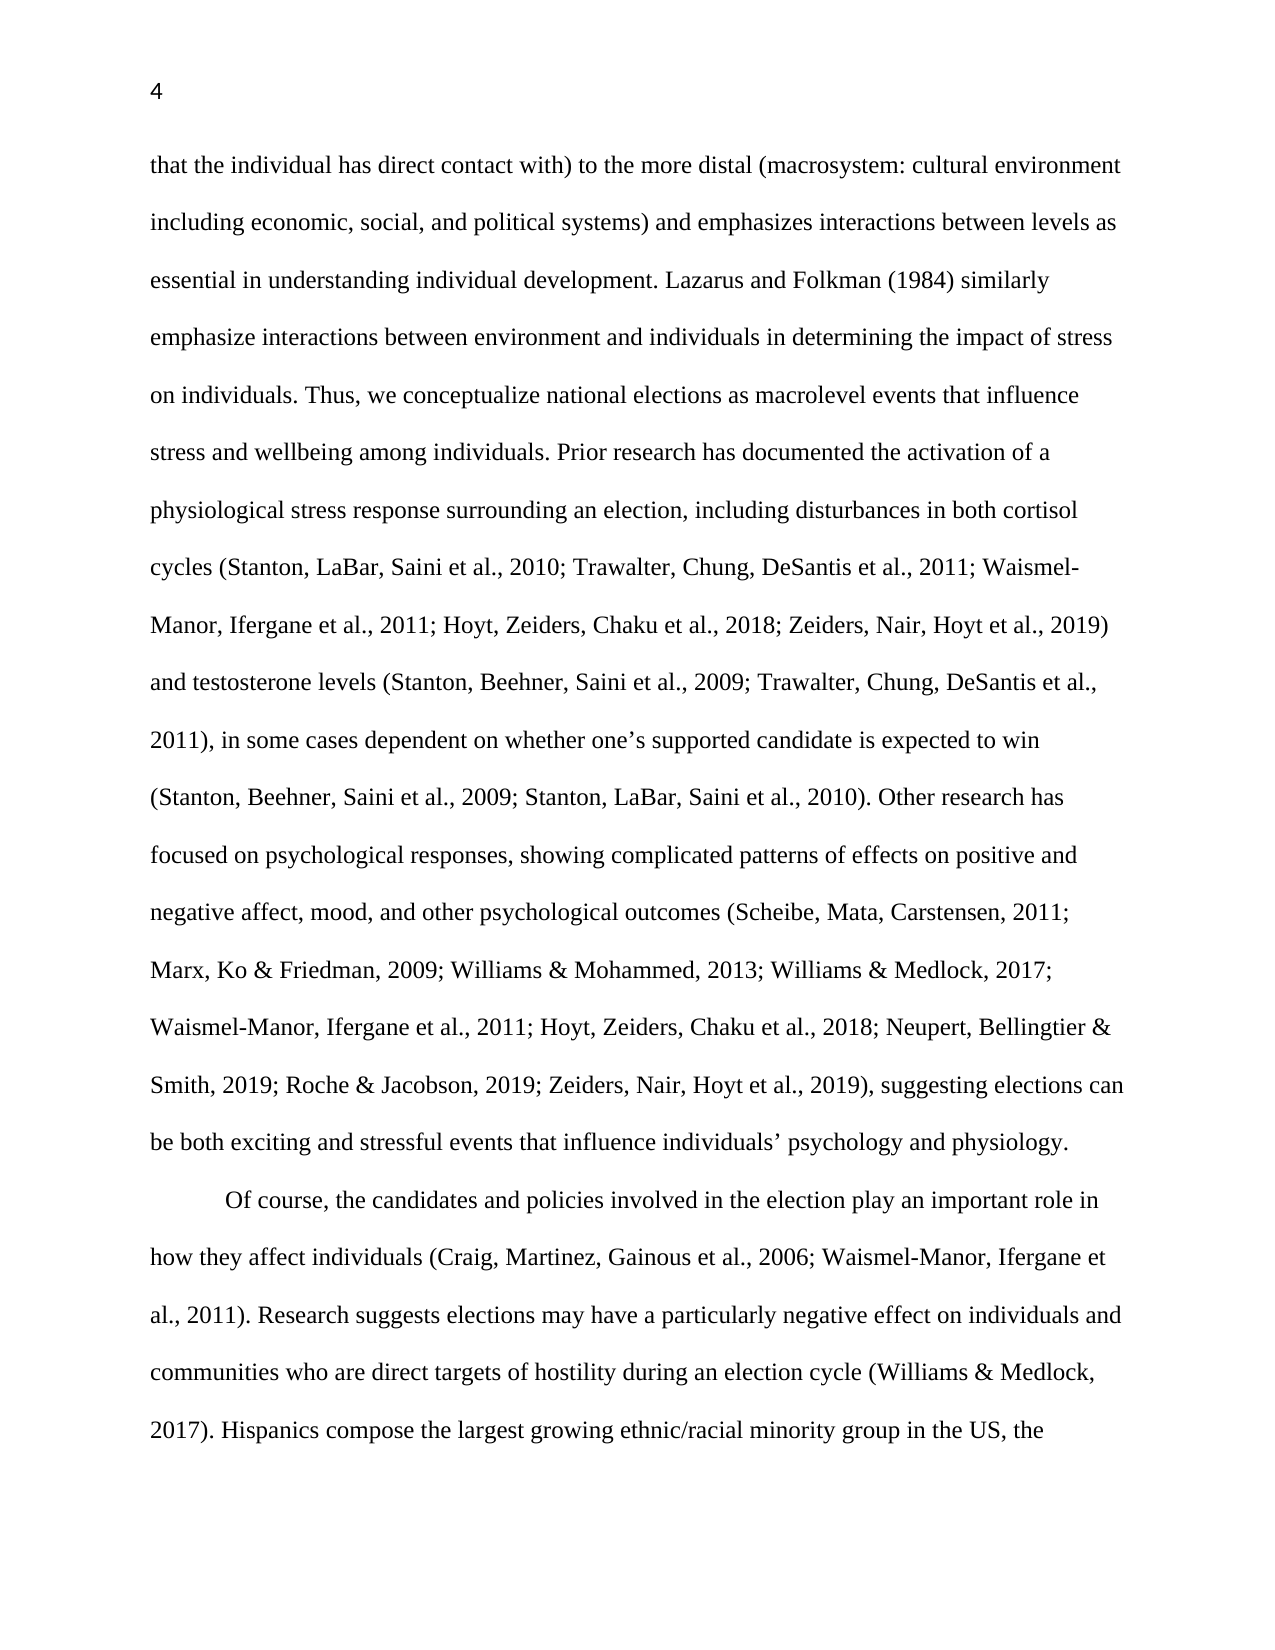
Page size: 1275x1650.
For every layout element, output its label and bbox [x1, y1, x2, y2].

text [150, 150, 1125, 1156]
text [150, 1185, 1125, 1444]
